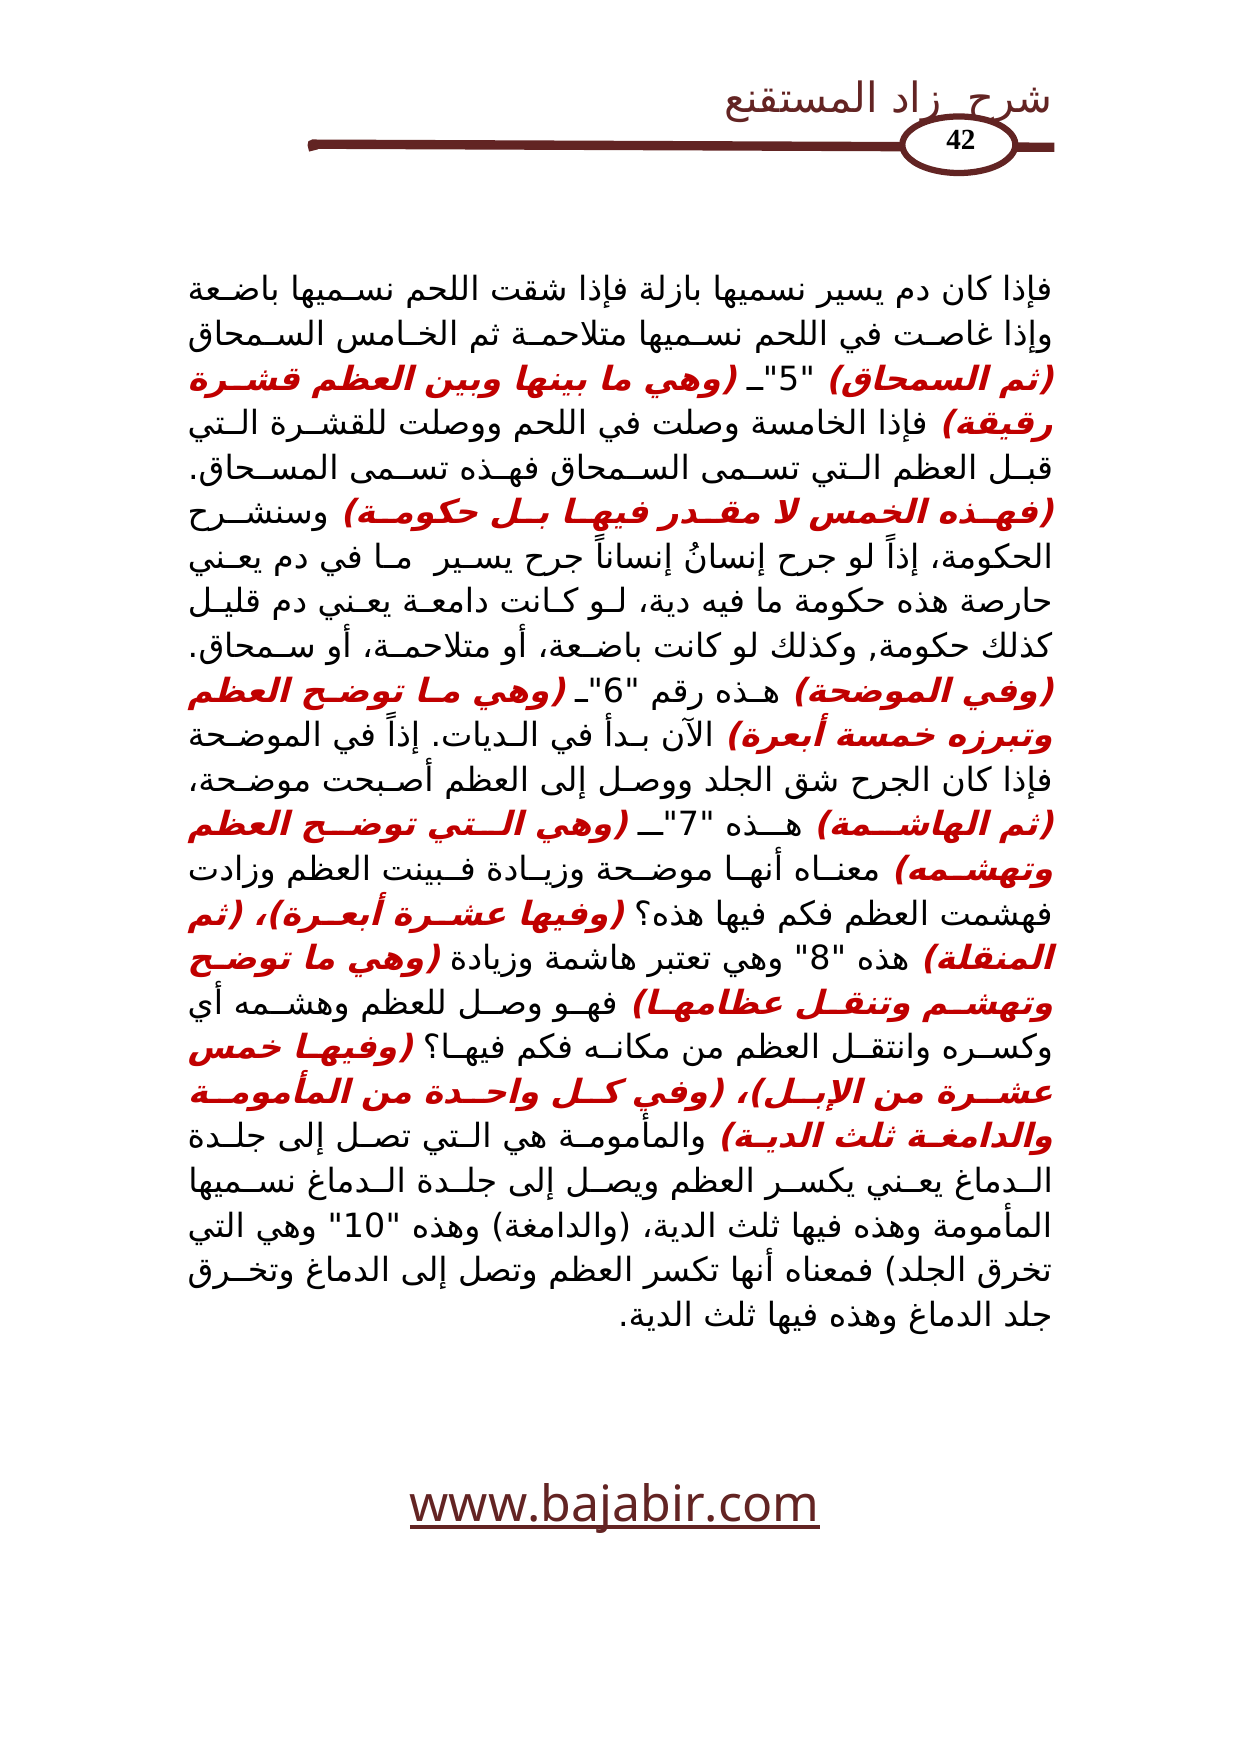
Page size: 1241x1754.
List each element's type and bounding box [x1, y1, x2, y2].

text [187, 270, 1053, 1334]
